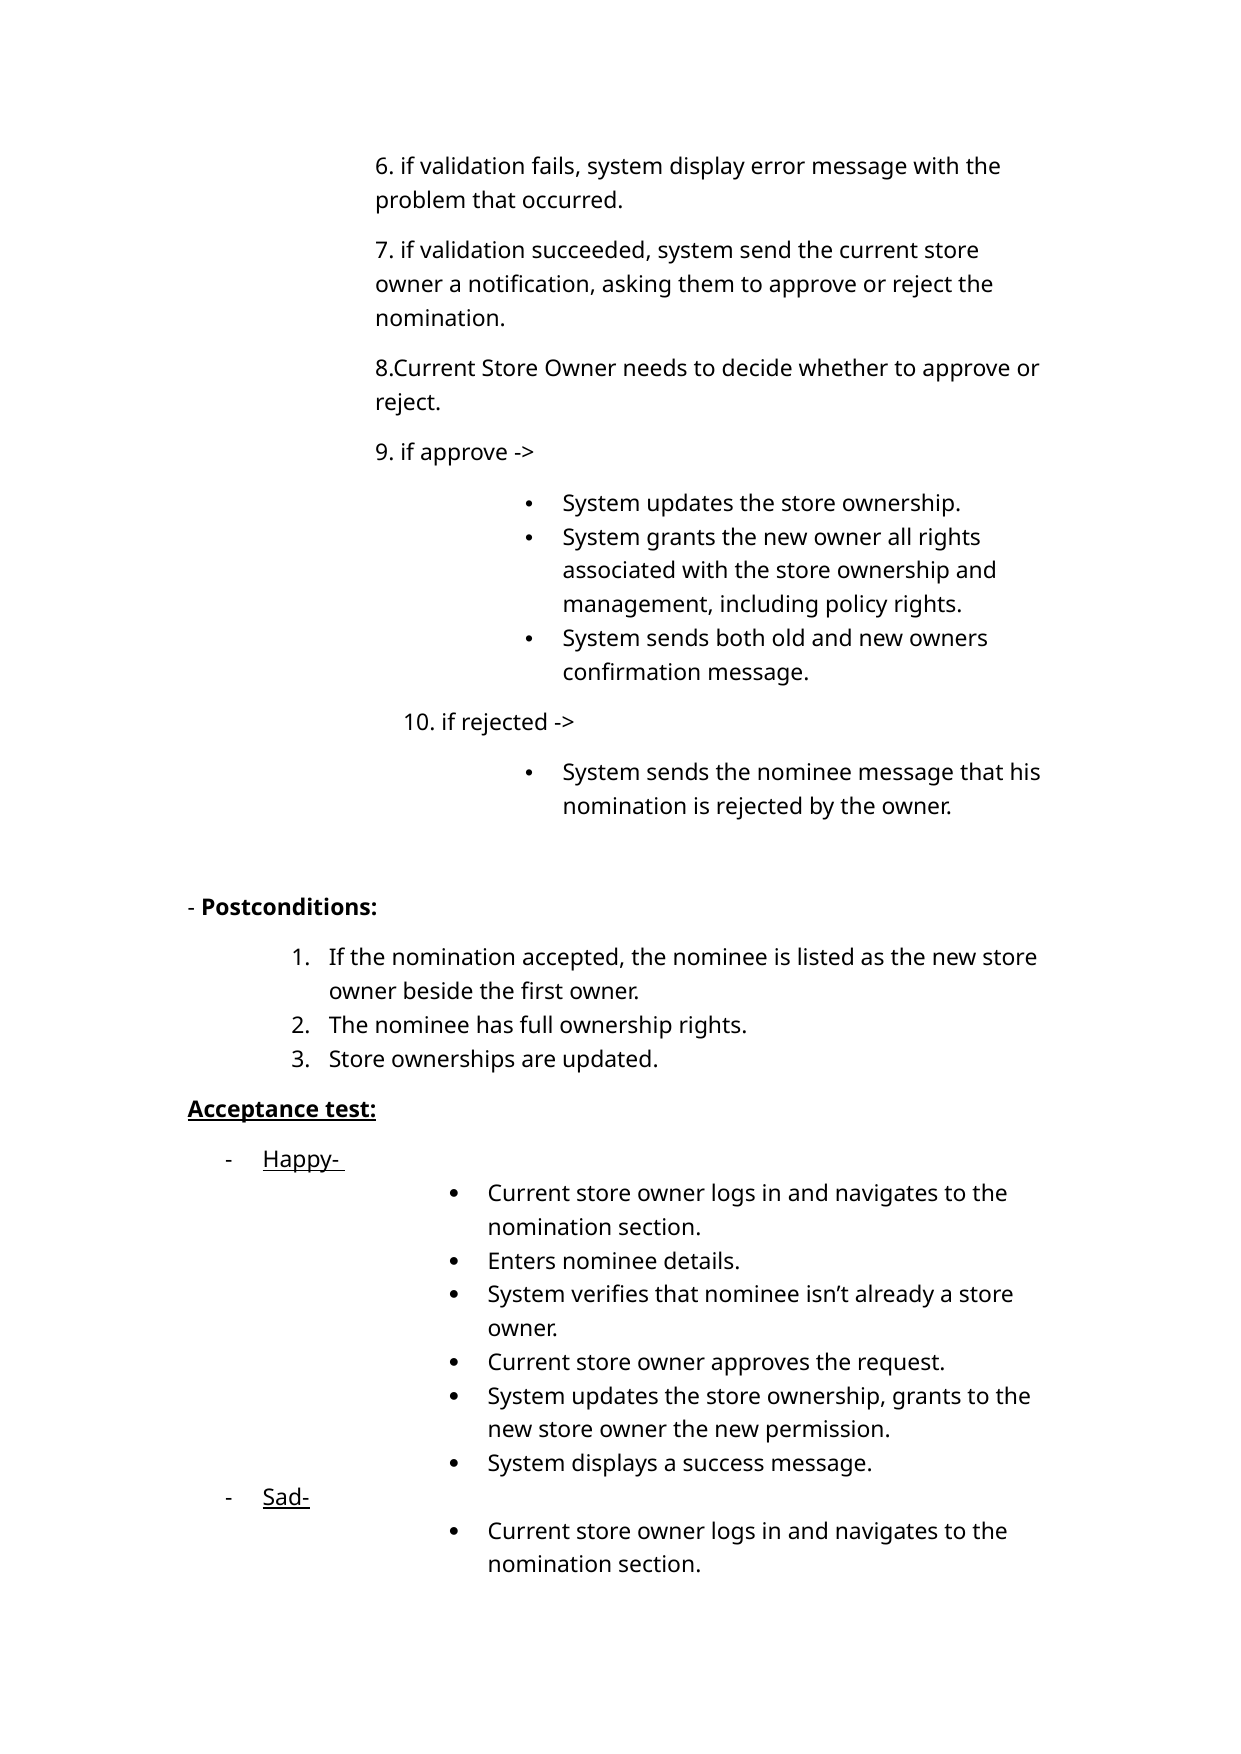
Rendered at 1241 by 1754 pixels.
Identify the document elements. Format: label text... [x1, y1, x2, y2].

list System updates the store ownership, grants to the new store owner the new permission. [450, 1379, 1053, 1444]
list Current store owner approves the request. [450, 1346, 1053, 1377]
text 6. if validation fails, system display error message with the problem that occurred. [375, 150, 1053, 215]
text - Postconditions: [187, 891, 1053, 922]
list Current store owner logs in and navigates to the nomination section. [450, 1514, 1053, 1579]
list Current store owner logs in and navigates to the nomination section. [450, 1177, 1053, 1242]
list System sends both old and new owners confirmation message. [525, 622, 1053, 687]
list System displays a success message. [450, 1447, 1053, 1478]
text 9. if approve -> [375, 436, 1053, 467]
text 8.Current Store Owner needs to decide whether to approve or reject. [375, 352, 1053, 417]
text Acceptance test: [187, 1093, 1053, 1124]
list Sad- [225, 1481, 1053, 1512]
text 7. if validation succeeded, system send the current store owner a notification, asking them to approve or reject the nomination. [375, 234, 1053, 333]
list Enters nominee details. [450, 1244, 1053, 1276]
list The nominee has full ownership rights. [291, 1009, 1053, 1040]
list System updates the store ownership. [525, 487, 1053, 518]
list If the nomination accepted, the nominee is listed as the new store owner beside the first owner. [291, 941, 1053, 1006]
list Happy- [225, 1143, 1053, 1174]
text 10. if rejected -> [262, 706, 1053, 737]
list System sends the nominee message that his nomination is rejected by the owner. [525, 756, 1053, 821]
list System grants the new owner all rights associated with the store ownership and management, including policy rights. [525, 520, 1053, 619]
list Store ownerships are updated. [291, 1042, 1053, 1074]
list System verifies that nominee isn’t already a store owner. [450, 1278, 1053, 1343]
